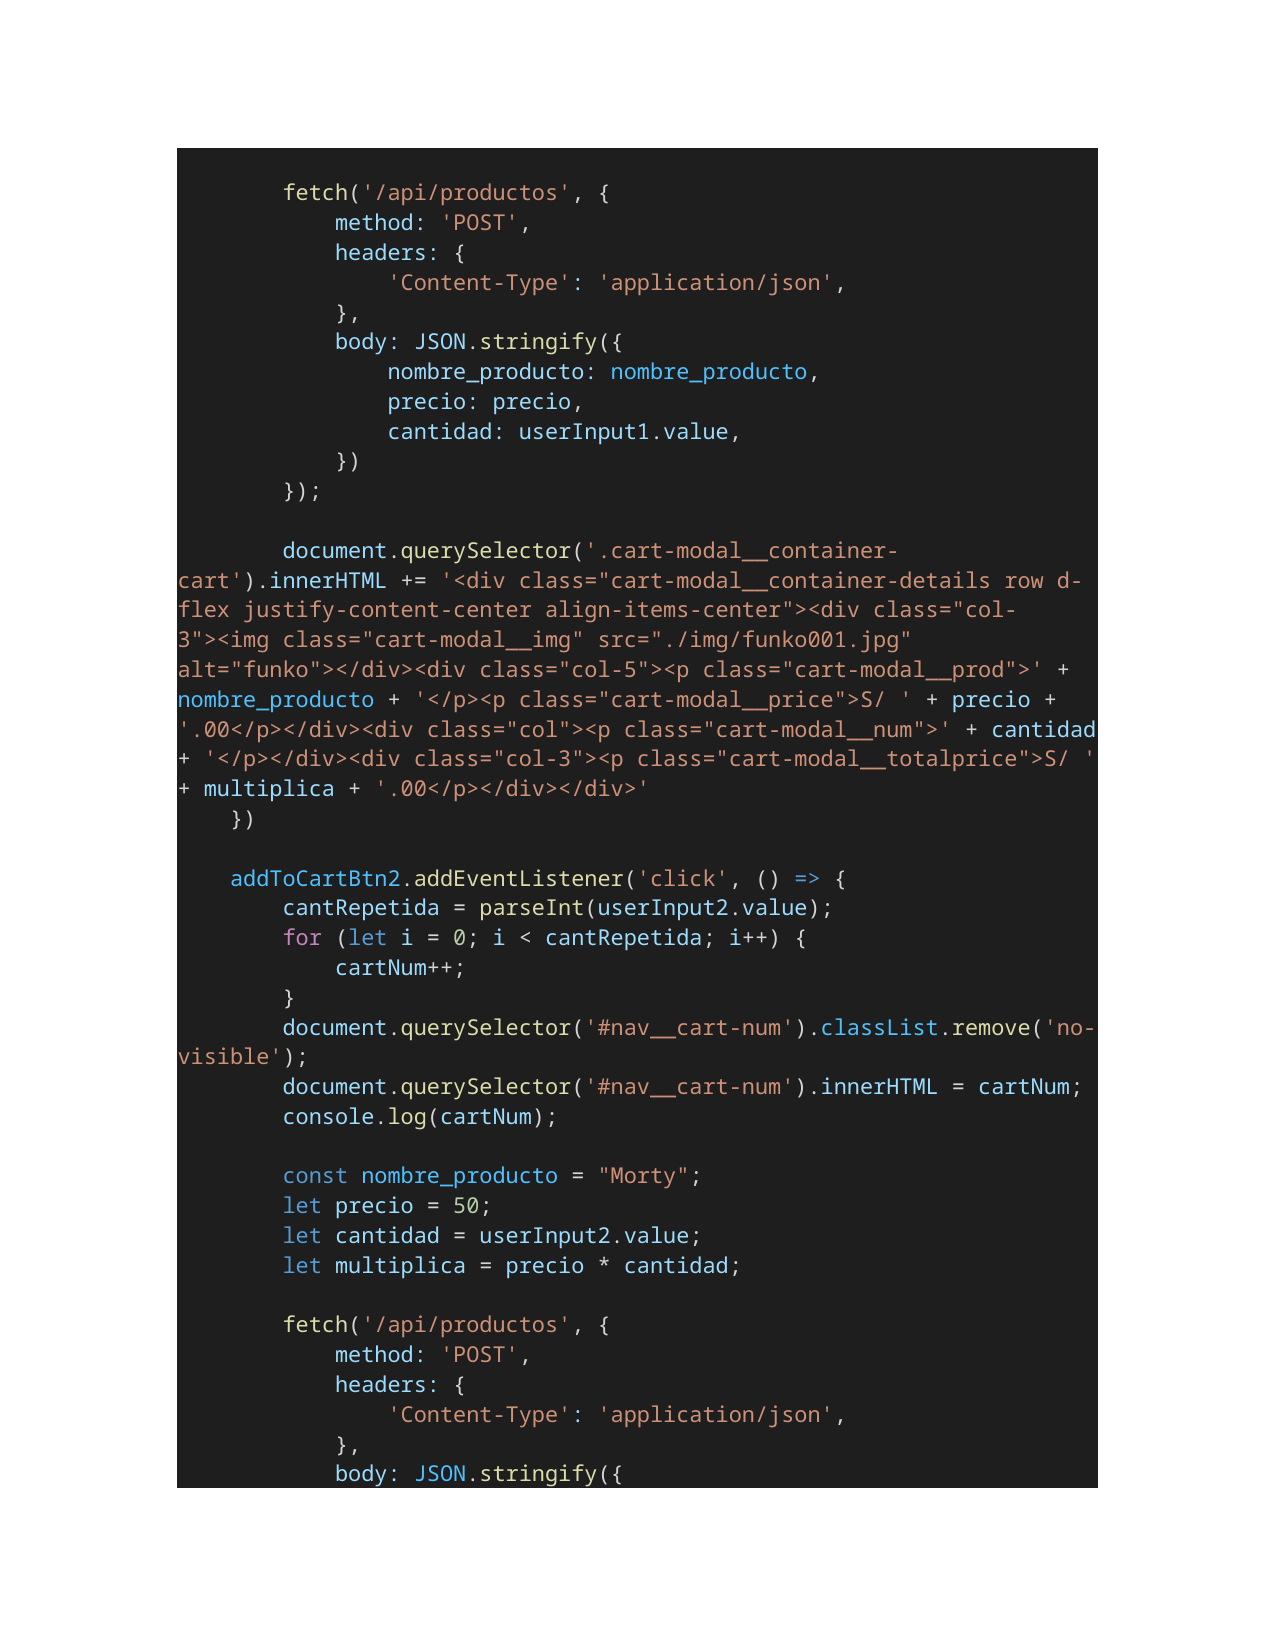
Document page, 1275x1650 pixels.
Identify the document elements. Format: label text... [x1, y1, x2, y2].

text }, [177, 1429, 1098, 1458]
text headers: { [177, 1369, 1098, 1399]
text nombre_producto: nombre_producto, [177, 356, 1098, 386]
text } [177, 982, 1098, 1012]
text }) [177, 803, 1098, 833]
text method: 'POST', [177, 1339, 1098, 1369]
text }); [177, 475, 1098, 505]
text document.querySelector('#nav__cart-num').classList.remove('no-visible'); [177, 1012, 1098, 1071]
text cartNum++; [177, 952, 1098, 982]
text headers: { [177, 237, 1098, 267]
text body: JSON.stringify({ [177, 326, 1098, 356]
text const nombre_producto = "Morty"; [177, 1161, 1098, 1190]
text 'Content-Type': 'application/json', [177, 267, 1098, 297]
text cantidad: userInput1.value, [177, 416, 1098, 446]
text fetch('/api/productos', { [177, 177, 1098, 207]
text addToCartBtn2.addEventListener('click', () => { [177, 863, 1098, 892]
text 'Content-Type': 'application/json', [177, 1399, 1098, 1429]
text precio: precio, [177, 386, 1098, 416]
text body: JSON.stringify({ [177, 1458, 1098, 1488]
text method: 'POST', [177, 207, 1098, 237]
text let precio = 50; [177, 1190, 1098, 1220]
text fetch('/api/productos', { [177, 1309, 1098, 1339]
text let cantidad = userInput2.value; [177, 1220, 1098, 1250]
text document.querySelector('.cart-modal__container-cart').innerHTML += '<div class="cart-modal__container-details row d-flex justify-content-center align-items-center"><div class="col-3"><img class="cart-modal__img" src="./img/funko001.jpg" alt="funko"></div><div class="col-5"><p class="cart-modal__prod">' + nombre_producto + '</p><p class="cart-modal__price">S/ ' + precio + '.00</p></div><div class="col"><p class="cart-modal__num">' + cantidad + '</p></div><div class="col-3"><p class="cart-modal__totalprice">S/ ' + multiplica + '.00</p></div></div>' [177, 535, 1098, 803]
text cantRepetida = parseInt(userInput2.value); [177, 892, 1098, 922]
text }) [177, 446, 1098, 475]
text document.querySelector('#nav__cart-num').innerHTML = cartNum; [177, 1071, 1098, 1101]
text let multiplica = precio * cantidad; [177, 1250, 1098, 1280]
text for (let i = 0; i < cantRepetida; i++) { [177, 922, 1098, 952]
text }, [177, 297, 1098, 326]
text console.log(cartNum); [177, 1101, 1098, 1131]
